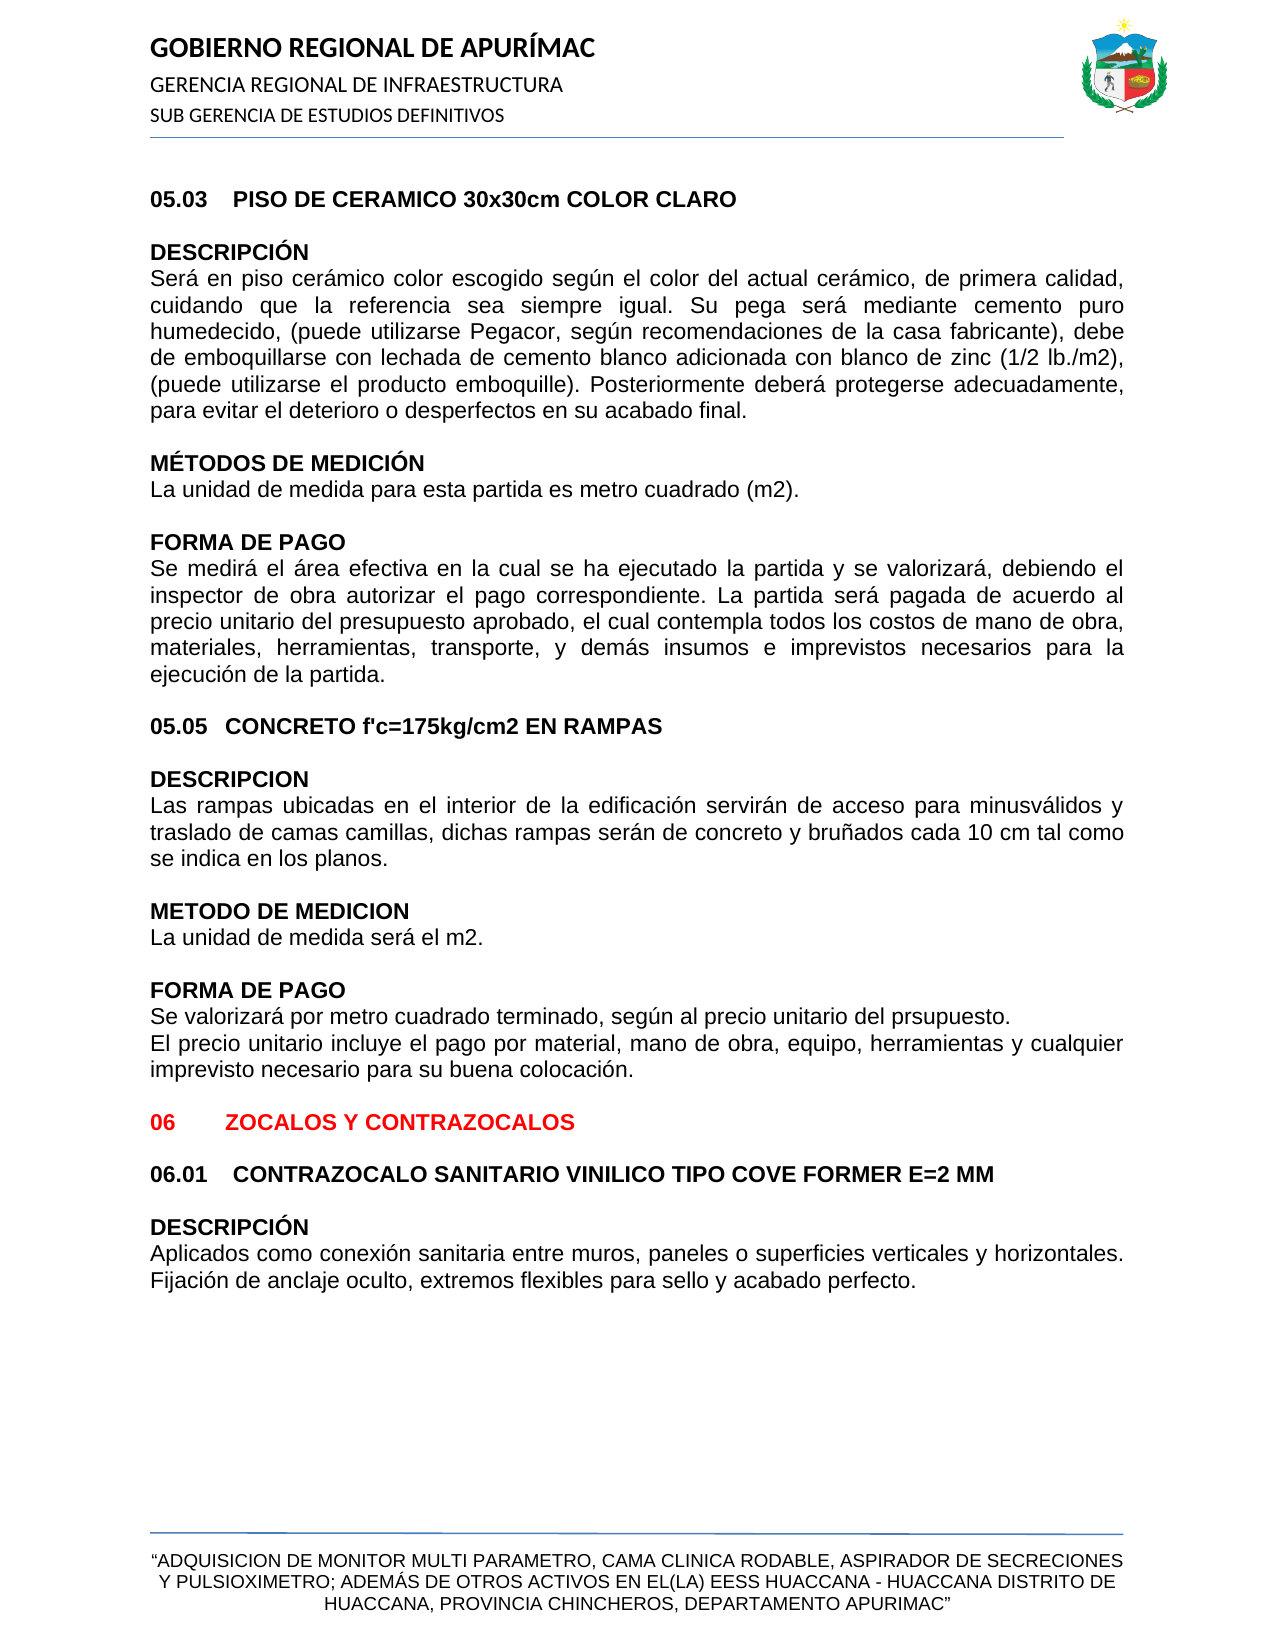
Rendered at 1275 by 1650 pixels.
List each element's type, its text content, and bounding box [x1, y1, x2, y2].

text El precio unitario incluye el pago por material, mano de obra, equipo, herramientas y cualquier imprevisto necesario para su buena colocación. [150, 1029, 1125, 1082]
text Aplicados como conexión sanitaria entre muros, paneles o superficies verticales y horizontales. Fijación de anclaje oculto, extremos flexibles para sello y acabado perfecto. [150, 1240, 1125, 1293]
text DESCRIPCIÓN [150, 1214, 1125, 1240]
text 06 ZOCALOS Y CONTRAZOCALOS [150, 1109, 1125, 1135]
text MÉTODOS DE MEDICIÓN [150, 450, 1125, 476]
text Será en piso cerámico color escogido según el color del actual cerámico, de primera calidad, cuidando que la referencia sea siempre igual. Su pega será mediante cemento puro humedecido, (puede utilizarse Pegacor, según recomendaciones de la casa fabricante), debe de emboquillarse con lechada de cemento blanco adicionada con blanco de zinc (1/2 lb./m2), (puede utilizarse el producto emboquille). Posteriormente deberá protegerse adecuadamente, para evitar el deterioro o desperfectos en su acabado final. [150, 265, 1125, 423]
text FORMA DE PAGO [150, 529, 1125, 555]
text METODO DE MEDICION [150, 898, 1125, 924]
text La unidad de medida será el m2. [150, 924, 1125, 951]
text 05.03 PISO DE CERAMICO 30x30cm COLOR CLARO [150, 186, 1125, 213]
text DESCRIPCION [150, 766, 1125, 792]
text FORMA DE PAGO [150, 977, 1125, 1003]
text Las rampas ubicadas en el interior de la edificación servirán de acceso para minusválidos y traslado de camas camillas, dichas rampas serán de concreto y bruñados cada 10 cm tal como se indica en los planos. [150, 792, 1125, 871]
text La unidad de medida para esta partida es metro cuadrado (m2). [150, 476, 1125, 502]
text Se medirá el área efectiva en la cual se ha ejecutado la partida y se valorizará, debiendo el inspector de obra autorizar el pago correspondiente. La partida será pagada de acuerdo al precio unitario del presupuesto aprobado, el cual contempla todos los costos de mano de obra, materiales, herramientas, transporte, y demás insumos e imprevistos necesarios para la ejecución de la partida. [150, 555, 1125, 687]
text 05.05 CONCRETO f'c=175kg/cm2 EN RAMPAS [150, 713, 1125, 740]
picture [1081, 17, 1168, 117]
text Se valorizará por metro cuadrado terminado, según al precio unitario del prsupuesto. [150, 1003, 1125, 1029]
text DESCRIPCIÓN [150, 239, 1125, 265]
text 06.01 CONTRAZOCALO SANITARIO VINILICO TIPO COVE FORMER E=2 MM [150, 1161, 1125, 1188]
